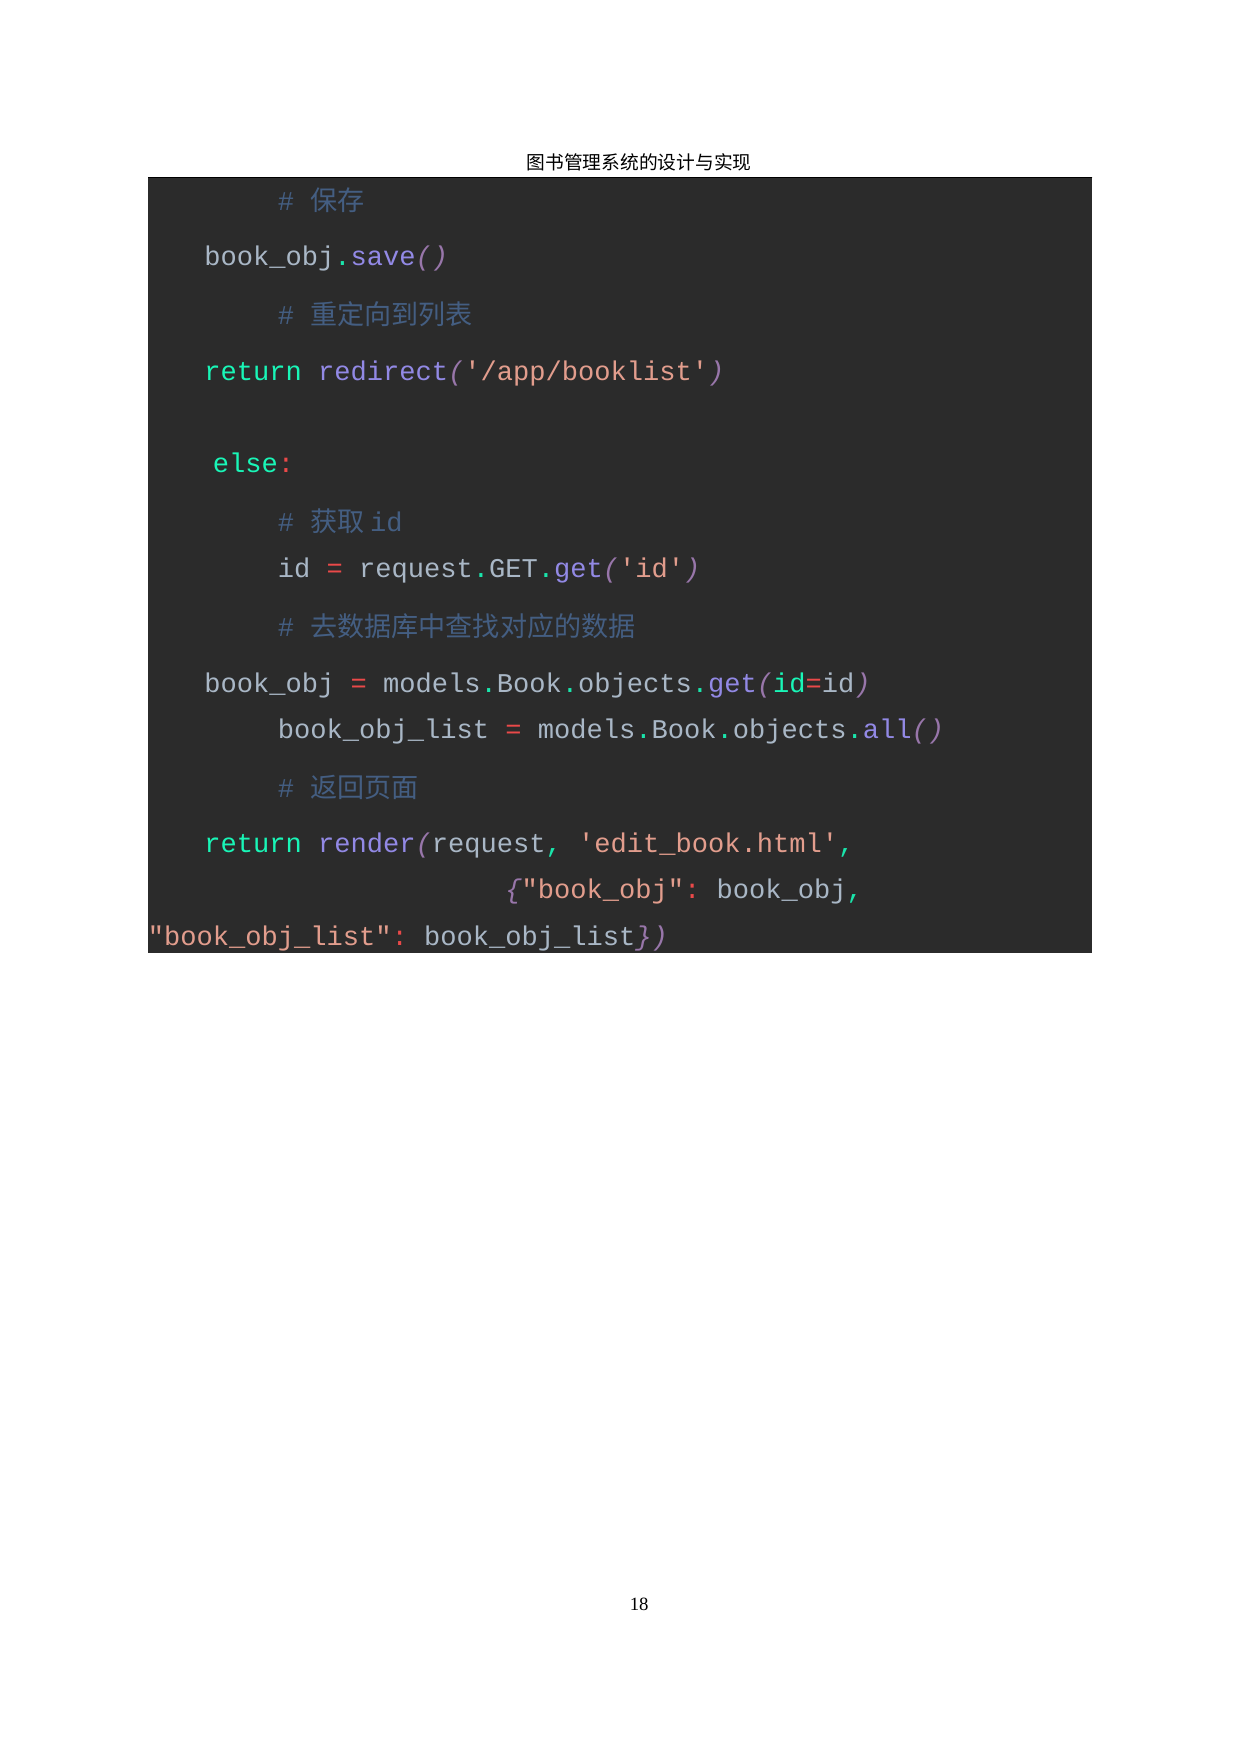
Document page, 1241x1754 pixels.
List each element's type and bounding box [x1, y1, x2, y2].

text [148, 178, 1092, 953]
